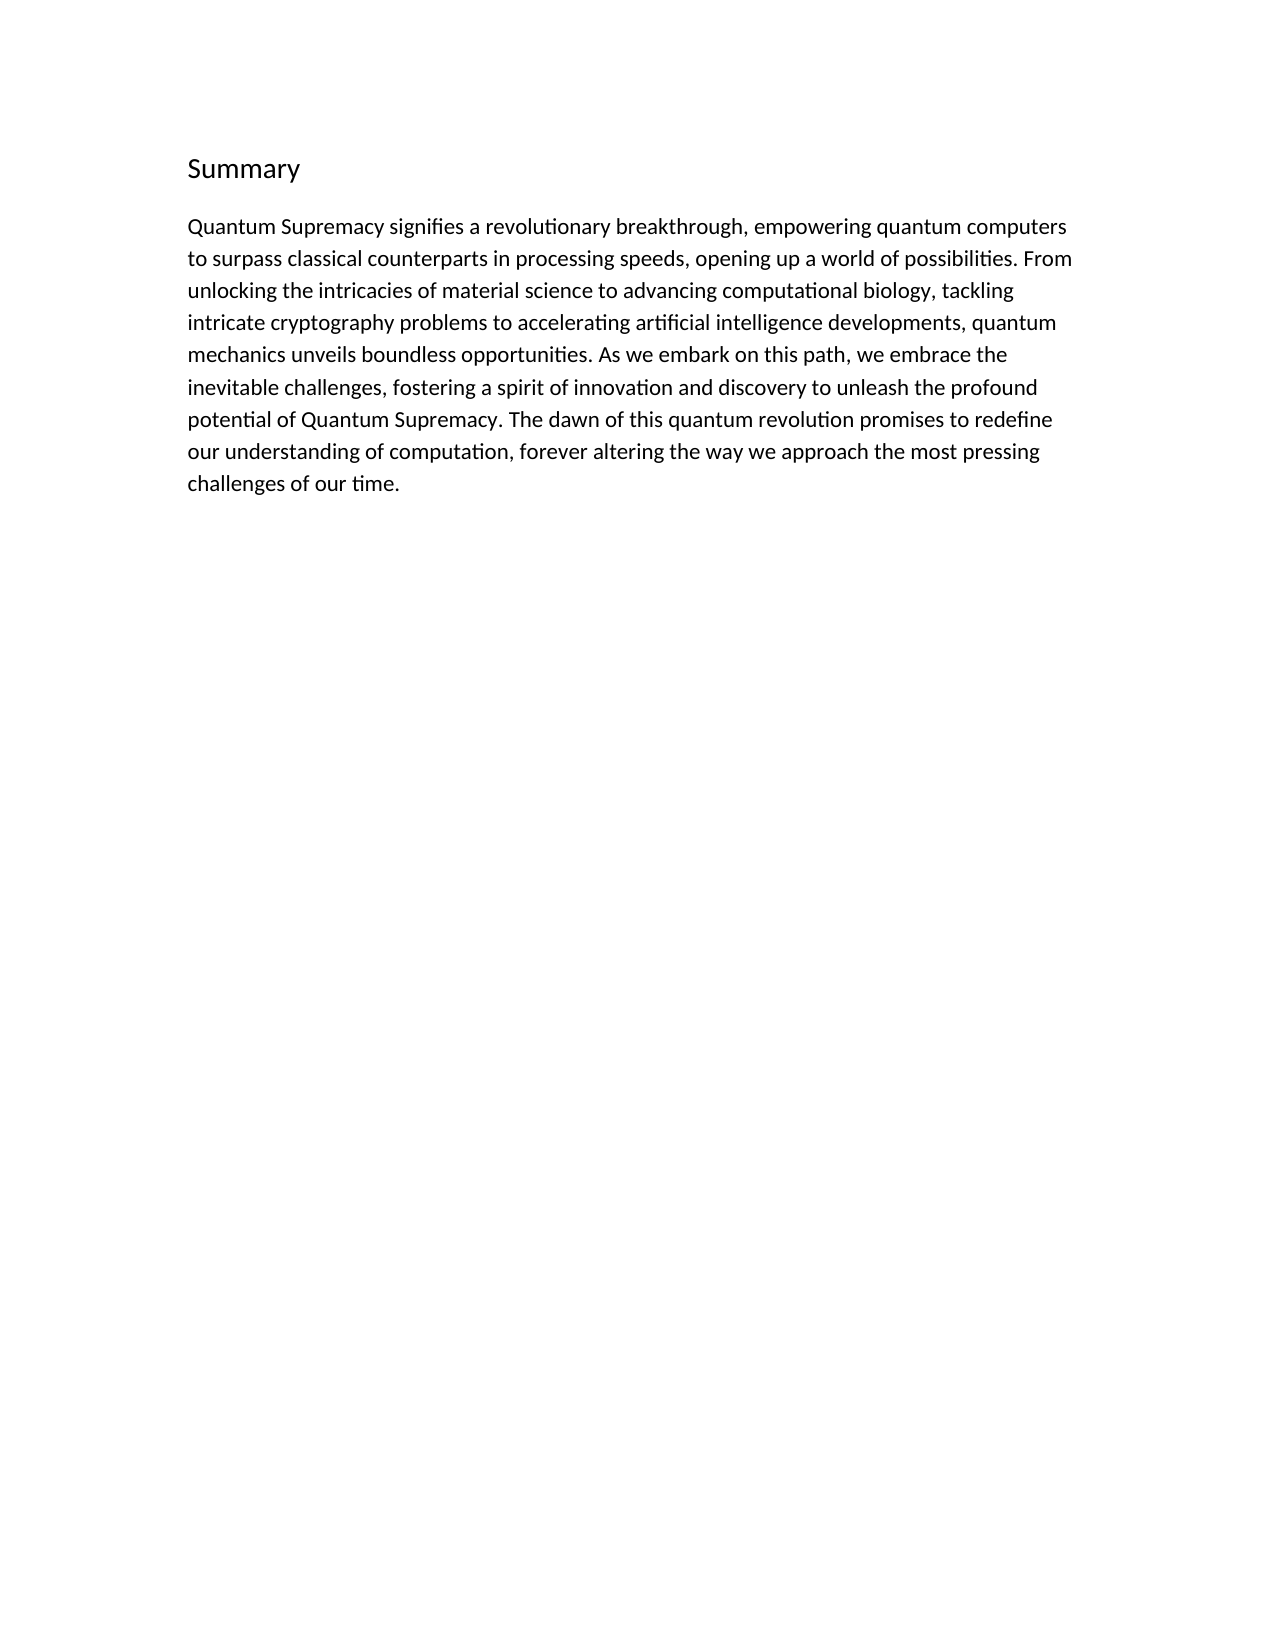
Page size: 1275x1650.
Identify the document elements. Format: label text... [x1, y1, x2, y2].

text Quantum Supremacy signifies a revolutionary breakthrough, empowering quantum computers to surpass classical counterparts in processing speeds, opening up a world of possibilities. From unlocking the intricacies of material science to advancing computational biology, tackling intricate cryptography problems to accelerating artificial intelligence developments, quantum mechanics unveils boundless opportunities. As we embark on this path, we embrace the inevitable challenges, fostering a spirit of innovation and discovery to unleash the profound potential of Quantum Supremacy. The dawn of this quantum revolution promises to redefine our understanding of computation, forever altering the way we approach the most pressing challenges of our time. [187, 212, 1087, 497]
text Summary [187, 150, 1087, 186]
